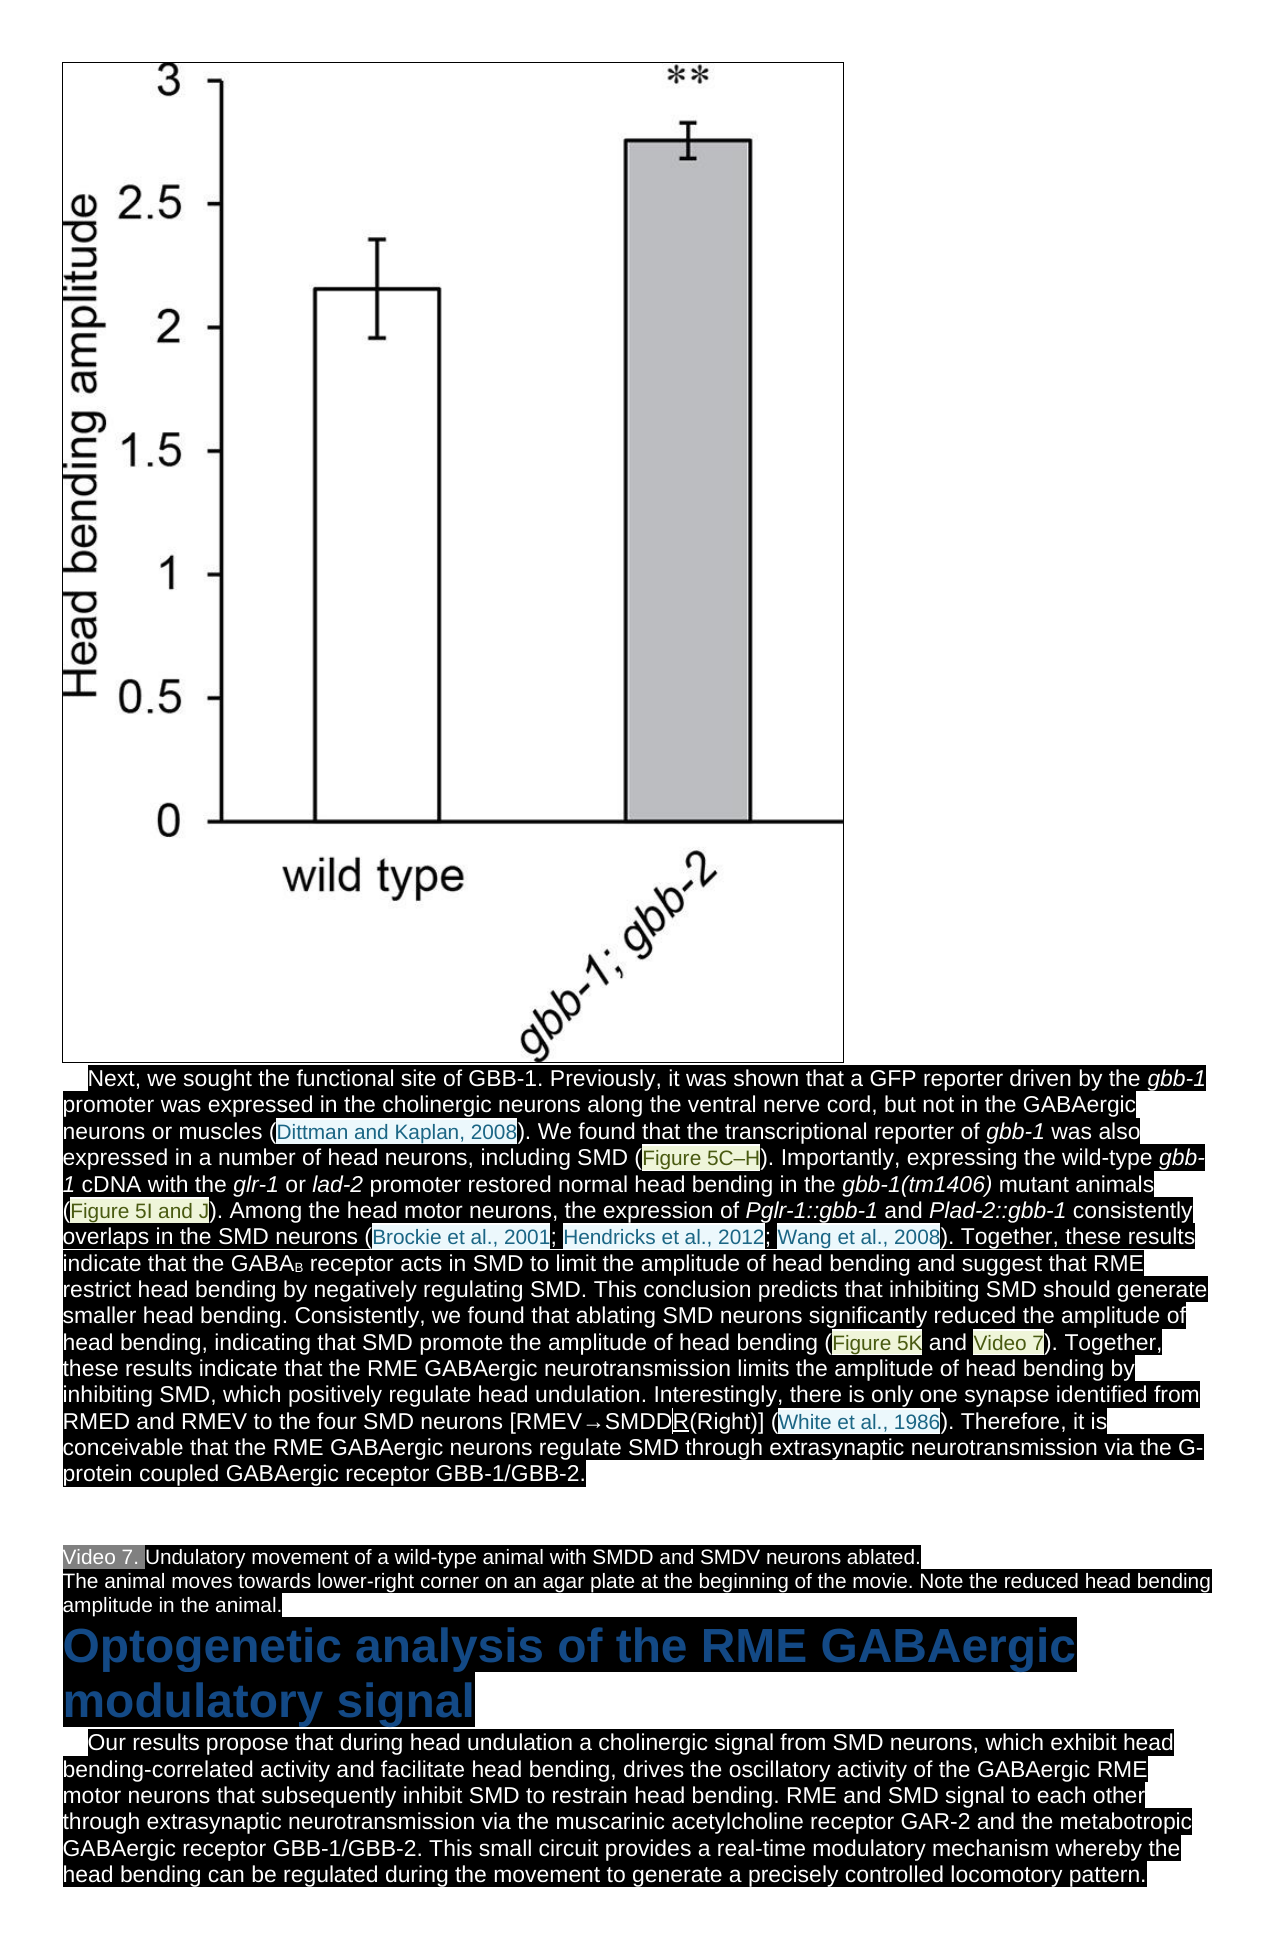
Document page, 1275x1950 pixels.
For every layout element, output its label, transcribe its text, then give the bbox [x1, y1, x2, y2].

text Next, we sought the functional site of GBB-1. Previously, it was shown that a GFP reporter driven by the gbb-1 promoter was expressed in the cholinergic neurons along the ventral nerve cord, but not in the GABAergic neurons or muscles (Dittman and Kaplan, 2008). We found that the transcriptional reporter of gbb-1 was also expressed in a number of head neurons, including SMD (Figure 5C–H). Importantly, expressing the wild-type gbb-1 cDNA with the glr-1 or lad-2 promoter restored normal head bending in the gbb-1(tm1406) mutant animals (Figure 5I and J). Among the head motor neurons, the expression of Pglr-1::gbb-1 and Plad-2::gbb-1 consistently overlaps in the SMD neurons (Brockie et al., 2001; Hendricks et al., 2012; Wang et al., 2008). Together, these results indicate that the GABAB receptor acts in SMD to limit the amplitude of head bending and suggest that RME restrict head bending by negatively regulating SMD. This conclusion predicts that inhibiting SMD should generate smaller head bending. Consistently, we found that ablating SMD neurons significantly reduced the amplitude of head bending, indicating that SMD promote the amplitude of head bending (Figure 5K and Video 7). Together, these results indicate that the RME GABAergic neurotransmission limits the amplitude of head bending by inhibiting SMD, which positively regulate head undulation. Interestingly, there is only one synapse identified from RMED and RMEV to the four SMD neurons [RMEV→SMDDR(Right)] (White et al., 1986). Therefore, it is conceivable that the RME GABAergic neurons regulate SMD through extrasynaptic neurotransmission via the G-protein coupled GABAergic receptor GBB-1/GBB-2. [62, 1065, 1212, 1487]
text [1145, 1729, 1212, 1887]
picture [63, 63, 843, 1062]
text Optogenetic analysis of the RME GABAergic modulatory signal [475, 1617, 1212, 1727]
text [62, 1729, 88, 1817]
